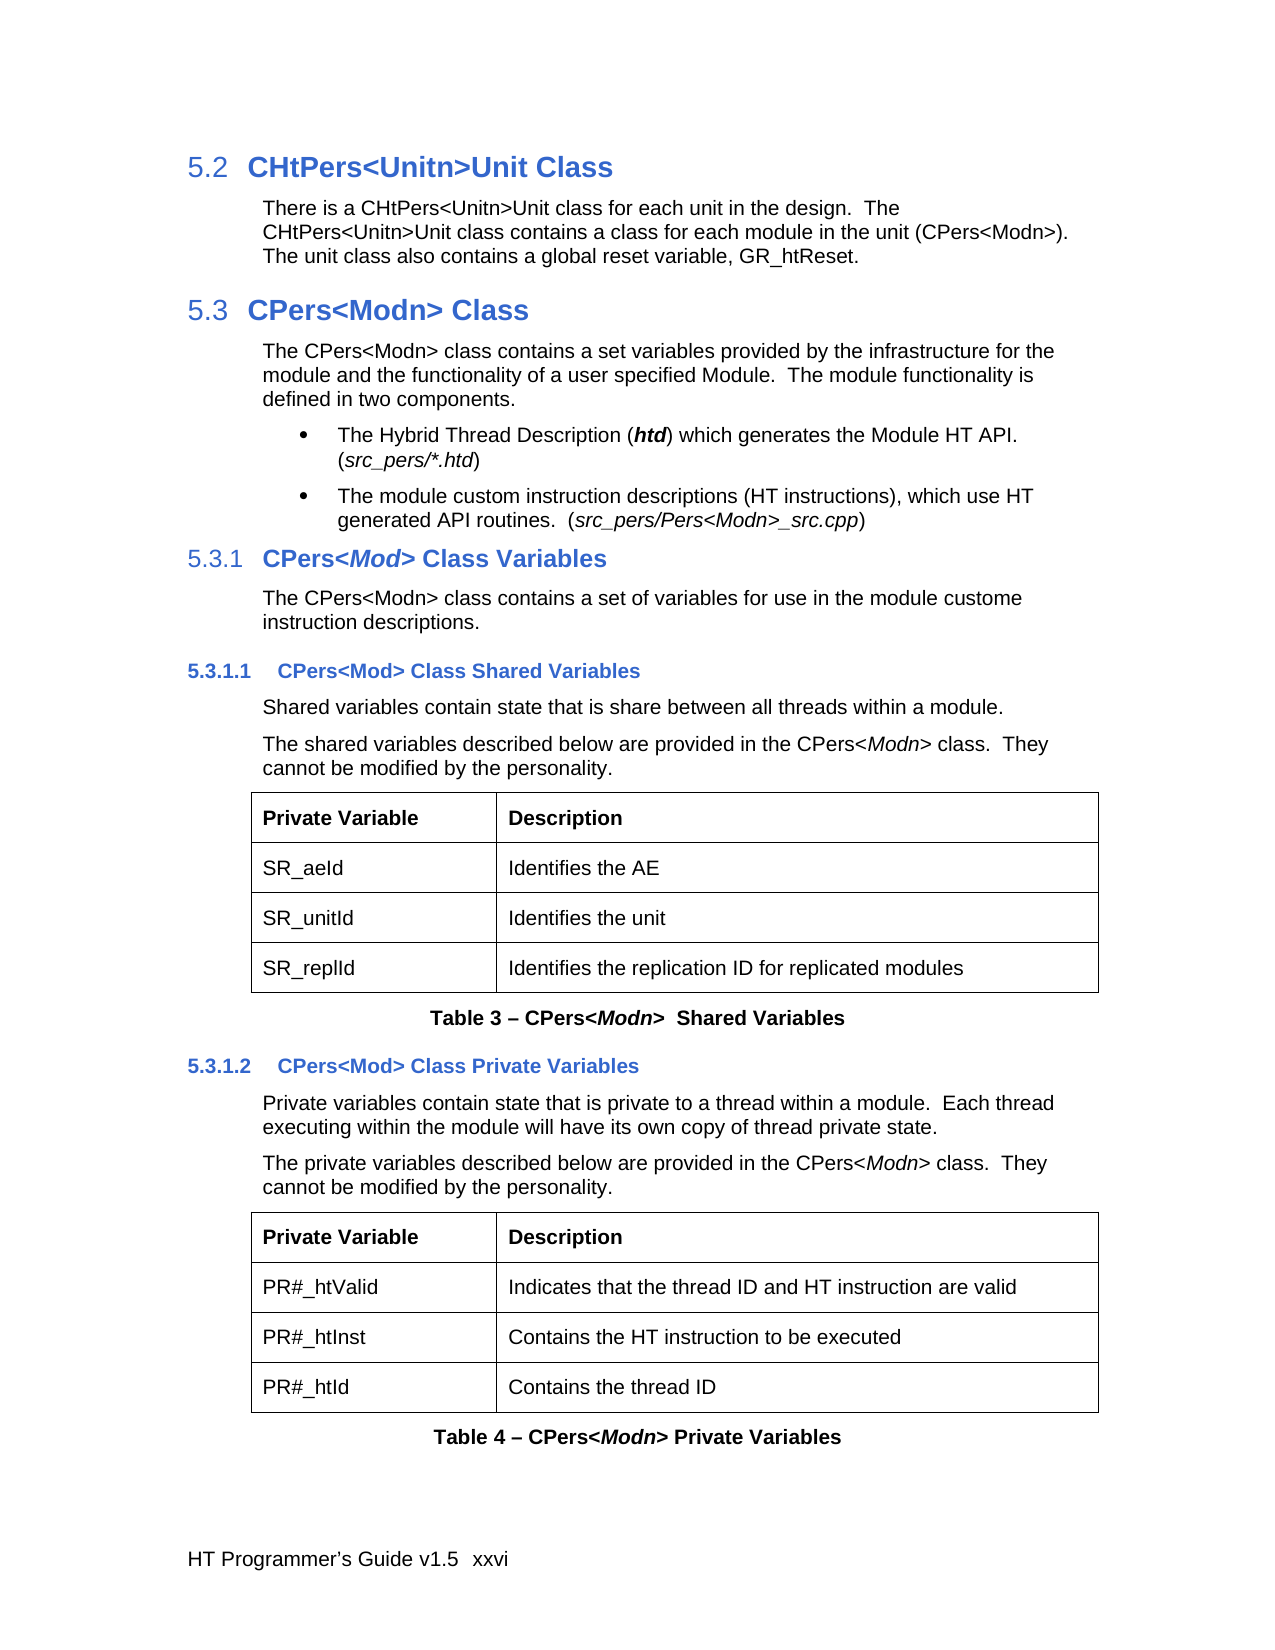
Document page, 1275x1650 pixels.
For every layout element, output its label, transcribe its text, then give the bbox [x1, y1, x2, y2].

subtitle CPers<Mod> Class Private Variables [187, 1054, 1087, 1078]
text The CPers<Modn> class contains a set of variables for use in the module custome instruction descriptions. [262, 586, 1087, 633]
table_cell PR#_htId [252, 1363, 496, 1412]
table_header Description [497, 1213, 1098, 1262]
text Shared variables contain state that is share between all threads within a module. [262, 695, 1087, 719]
table_cell SR_unitId [252, 893, 496, 942]
text Private variables contain state that is private to a thread within a module. Each thread executing within the module will have its own copy of thread private state. [262, 1091, 1087, 1139]
subtitle CPers<Mod> Class Shared Variables [187, 658, 1087, 682]
table_cell Contains the thread ID [497, 1363, 1098, 1412]
text The private variables described below are provided in the CPers<Modn> class. They cannot be modified by the personality. [262, 1151, 1087, 1199]
table_cell PR#_htValid [252, 1263, 496, 1312]
table_cell Identifies the unit [497, 893, 1098, 942]
table_cell Indicates that the thread ID and HT instruction are valid [497, 1263, 1098, 1312]
table_cell Identifies the AE [497, 843, 1098, 892]
subtitle CPers<Mod> Class Variables [187, 544, 1087, 573]
table_header Private Variable [252, 1213, 496, 1262]
table_cell Contains the HT instruction to be executed [497, 1313, 1098, 1362]
table_cell PR#_htInst [252, 1313, 496, 1362]
table_cell SR_aeId [252, 843, 496, 892]
table_header Private Variable [252, 793, 496, 842]
subtitle CHtPers<Unitn>Unit Class [187, 150, 1087, 183]
table_cell SR_replId [252, 943, 496, 992]
table_header Description [497, 793, 1098, 842]
list The Hybrid Thread Description (htd) which generates the Module HT API. (src_pers/*.htd) [300, 423, 1087, 471]
text There is a CHtPers<Unitn>Unit class for each unit in the design. The CHtPers<Unitn>Unit class contains a class for each module in the unit (CPers<Modn>). The unit class also contains a global reset variable, GR_htReset. [262, 196, 1087, 268]
table_cell Identifies the replication ID for replicated modules [497, 943, 1098, 992]
text The CPers<Modn> class contains a set variables provided by the infrastructure for the module and the functionality of a user specified Module. The module functionality is defined in two components. [262, 339, 1087, 411]
text The shared variables described below are provided in the CPers<Modn> class. They cannot be modified by the personality. [262, 731, 1087, 779]
subtitle CPers<Modn> Class [187, 293, 1087, 326]
list The module custom instruction descriptions (HT instructions), which use HT generated API routines. (src_pers/Pers<Modn>_src.cpp) [300, 484, 1087, 532]
